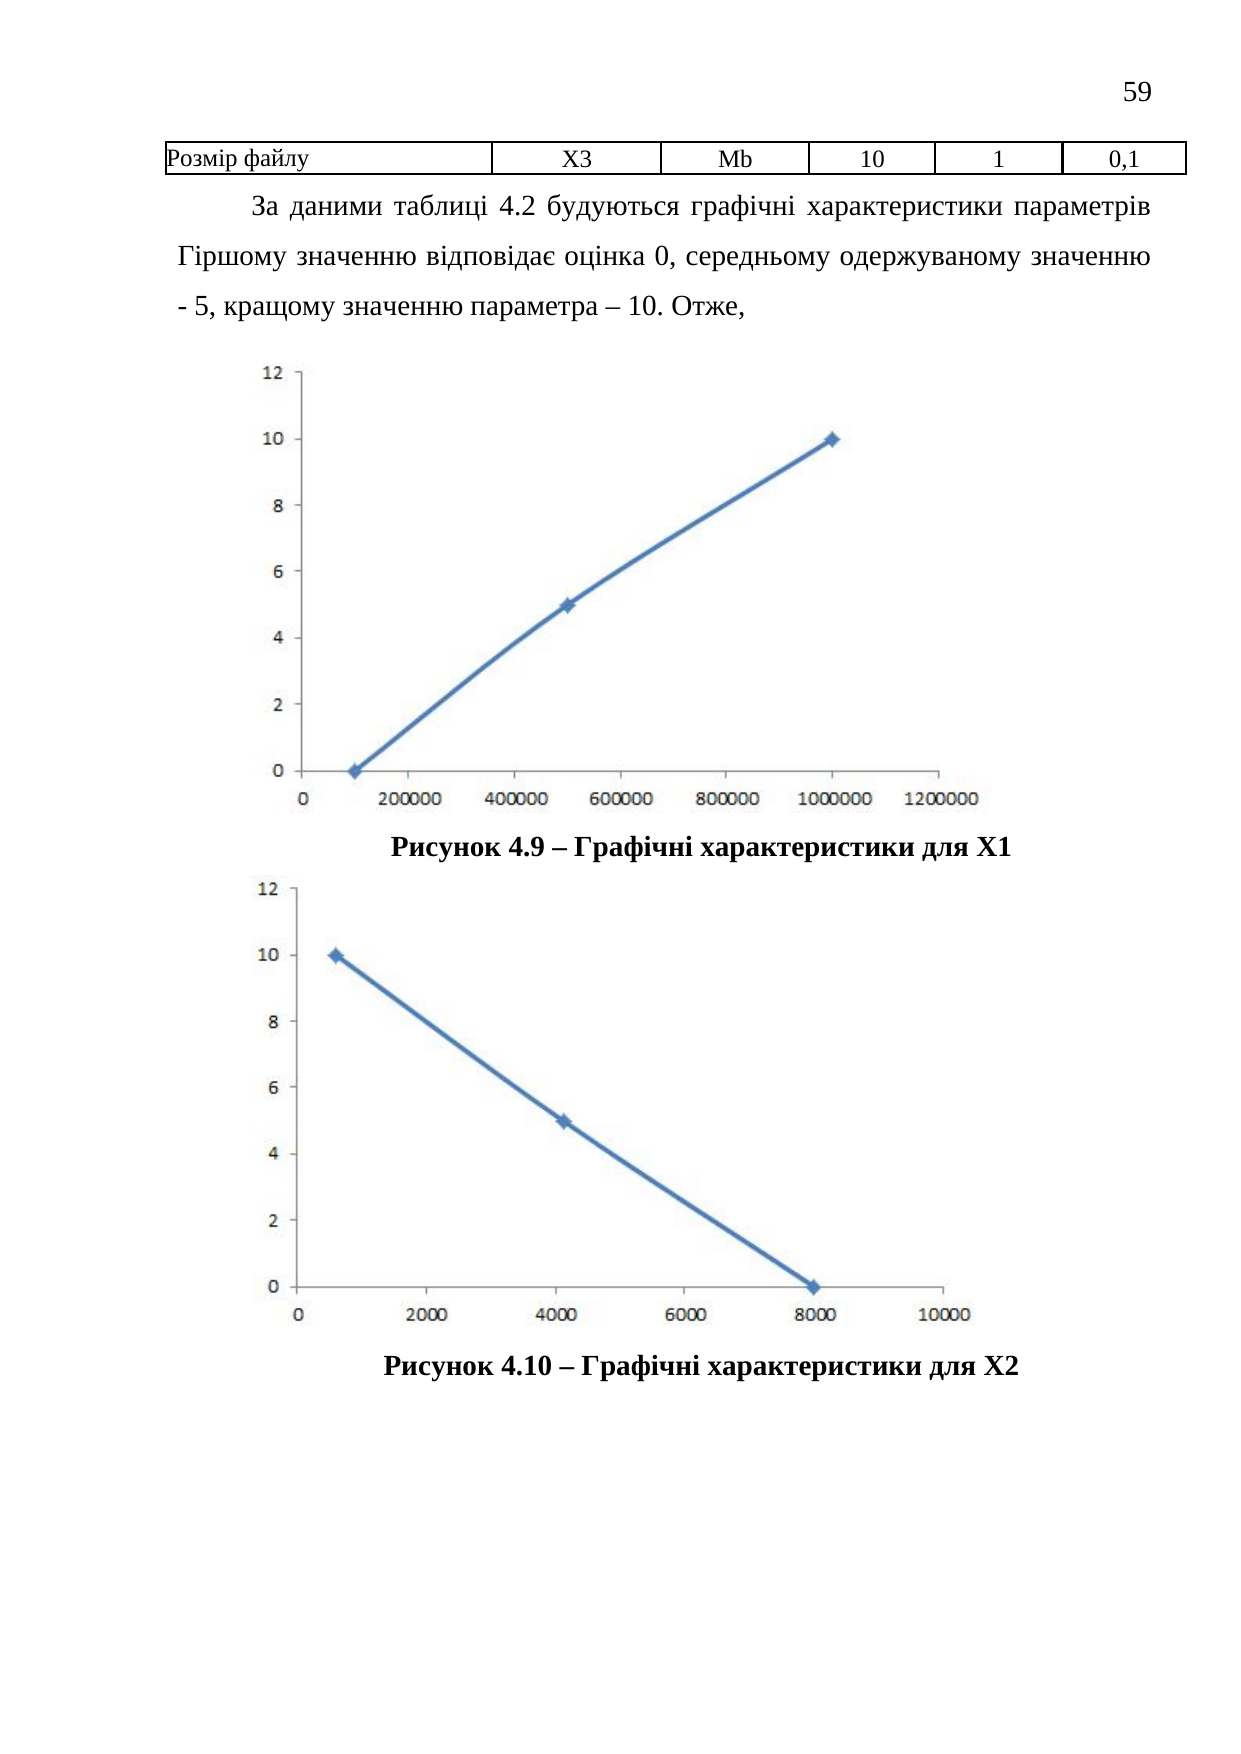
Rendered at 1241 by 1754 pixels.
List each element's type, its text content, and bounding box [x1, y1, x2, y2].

table_cell Mb [662, 143, 808, 173]
text За даними таблиці 4.2 будуються графічні характеристики параметрів Гіршому значенню відповідає оцінка 0, середньому одержуваному значенню - 5, кращому значенню параметра – 10. Отже, [177, 188, 1152, 322]
picture [251, 875, 988, 1332]
table_cell Розмір файлу [167, 143, 491, 173]
table_cell X3 [493, 143, 660, 173]
table_cell 10 [810, 143, 934, 173]
table_cell 1 [936, 143, 1061, 173]
table_cell 0,1 [1064, 143, 1185, 173]
picture [251, 351, 993, 813]
